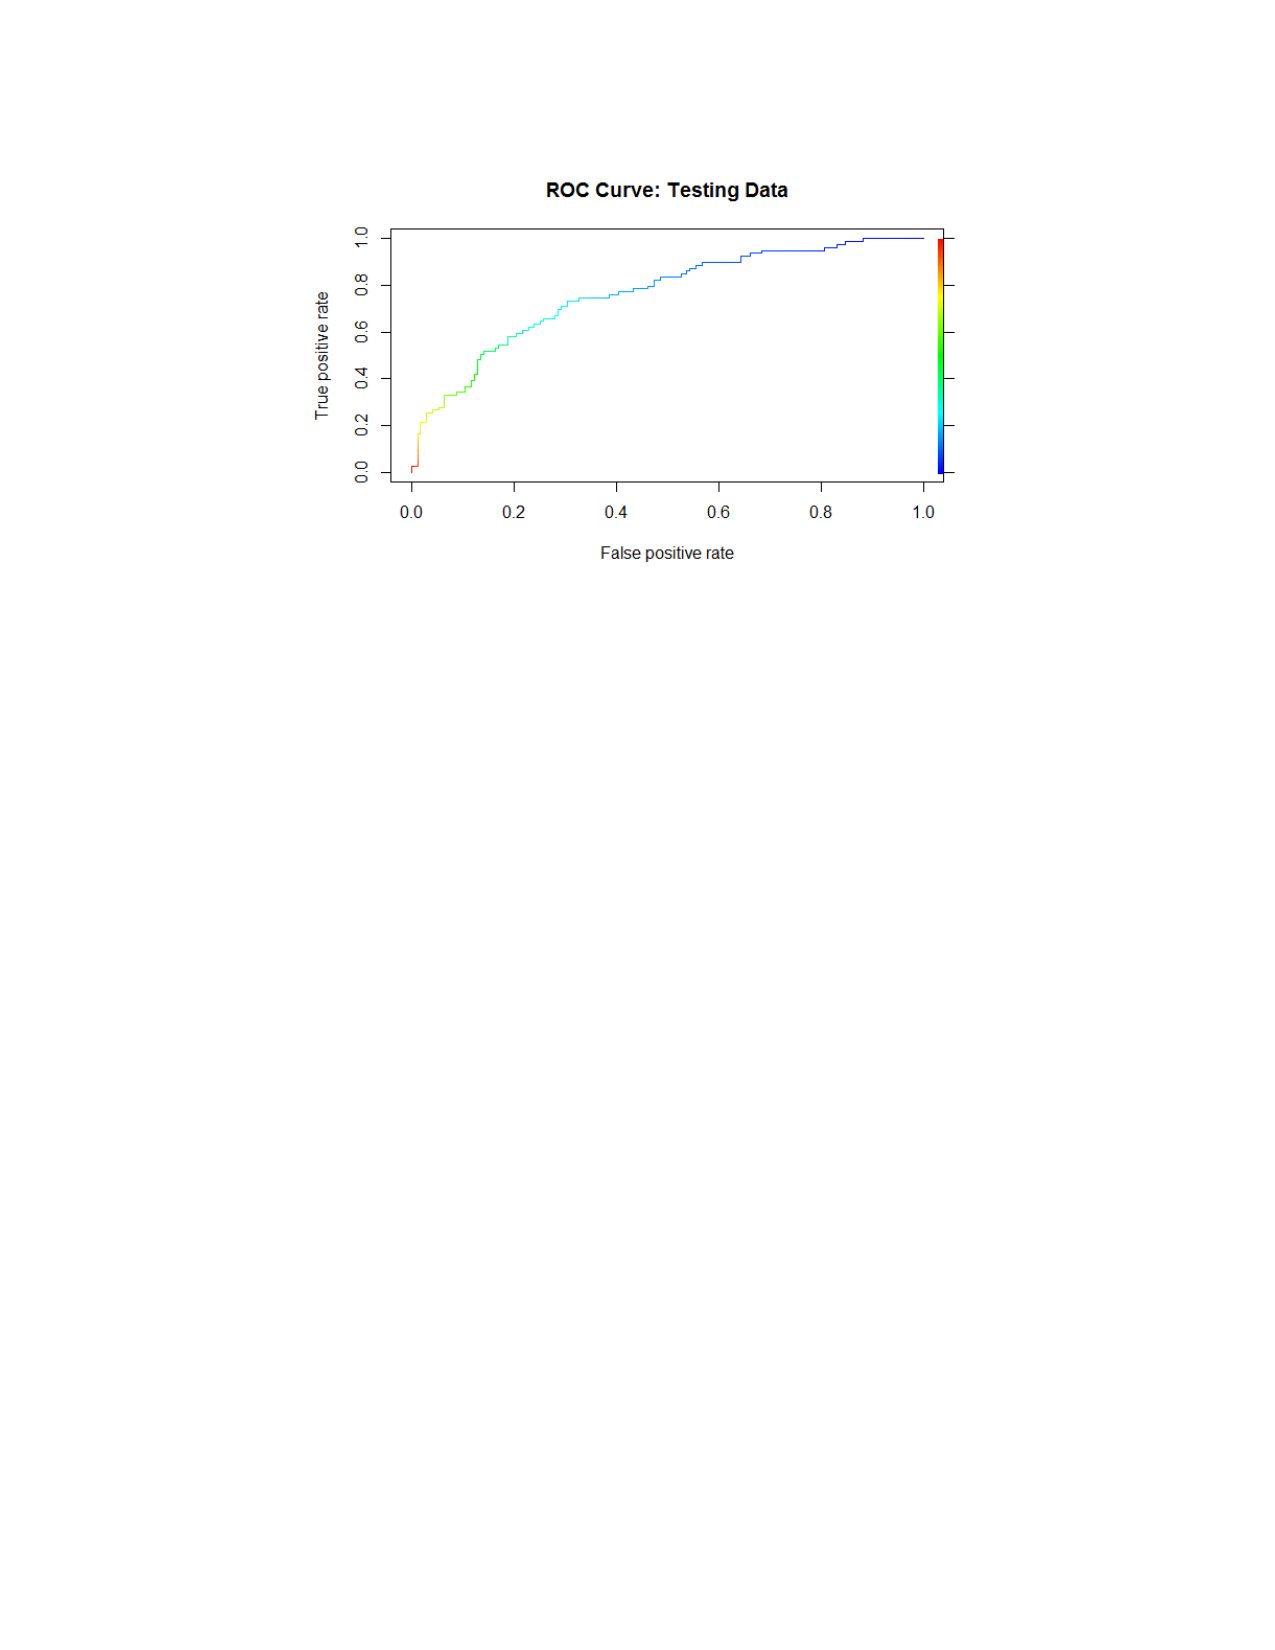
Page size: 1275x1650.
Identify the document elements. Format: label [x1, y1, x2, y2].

picture [312, 150, 963, 562]
